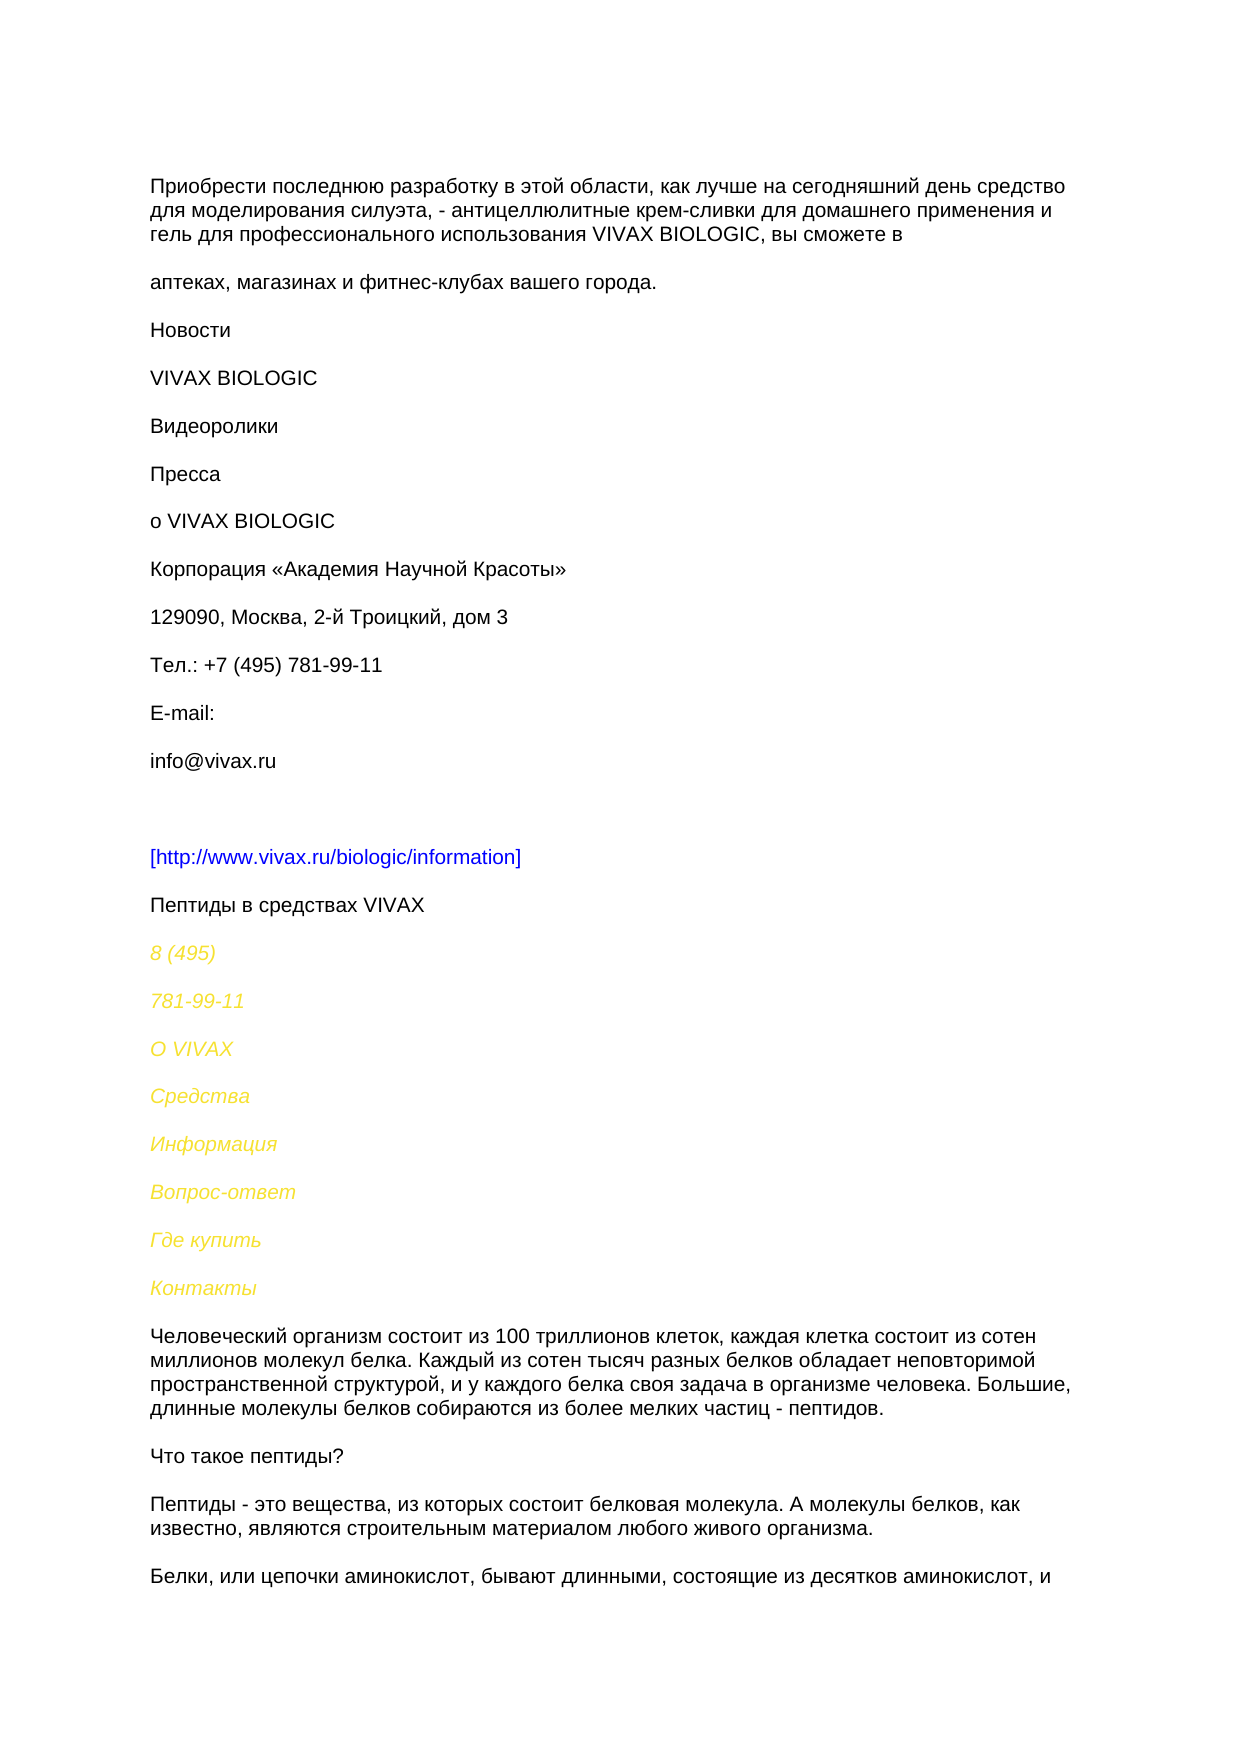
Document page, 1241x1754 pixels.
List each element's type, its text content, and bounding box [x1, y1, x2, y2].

text О VIVAX [150, 1036, 1090, 1060]
text Корпорация «Академия Научной Красоты» [150, 557, 1090, 581]
text Вопрос-ответ [150, 1180, 1090, 1204]
text 8 (495) [150, 941, 1090, 964]
text о VIVAX BIOLOGIC [150, 509, 1090, 533]
text Что такое пептиды? [150, 1444, 1090, 1468]
text 781-99-11 [150, 988, 1090, 1012]
text Пептиды в средствах VIVAX [150, 893, 1090, 917]
text аптеках, магазинах и фитнес-клубах вашего города. [150, 270, 1090, 294]
text Контакты [150, 1276, 1090, 1300]
text info@vivax.ru [150, 749, 1090, 773]
text Teл.: +7 (495) 781-99-11 [150, 653, 1090, 677]
text Где купить [150, 1228, 1090, 1252]
text Пептиды - это вещества, из которых состоит белковая молекула. А молекулы белков, как известно, являются строительным материалом любого живого организма. [150, 1492, 1090, 1539]
text Средства [150, 1084, 1090, 1108]
text Информация [150, 1132, 1090, 1156]
text Человеческий организм состоит из 100 триллионов клеток, каждая клетка состоит из сотен миллионов молекул белка. Каждый из сотен тысяч разных белков обладает неповторимой пространственной структурой, и у каждого белка своя задача в организме человека. Большие, длинные молекулы белков собираются из более мелких частиц - пептидов. [150, 1324, 1090, 1420]
text Новости [150, 318, 1090, 342]
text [150, 1563, 1090, 1587]
text [http://www.vivax.ru/biologic/information] [150, 845, 1090, 869]
text VIVAX BIOLOGIC [150, 366, 1090, 389]
text Приобрести последнюю разработку в этой области, как лучше на сегодняшний день средство для моделирования силуэта, - антицеллюлитные крем-сливки для домашнего применения и гель для профессионального использования VIVAX BIOLOGIC, вы сможете в [150, 174, 1090, 246]
text Видеоролики [150, 413, 1090, 437]
text 129090, Москва, 2-й Троицкий, дом 3 [150, 605, 1090, 629]
text E-mail: [150, 701, 1090, 725]
text Пресса [150, 461, 1090, 485]
